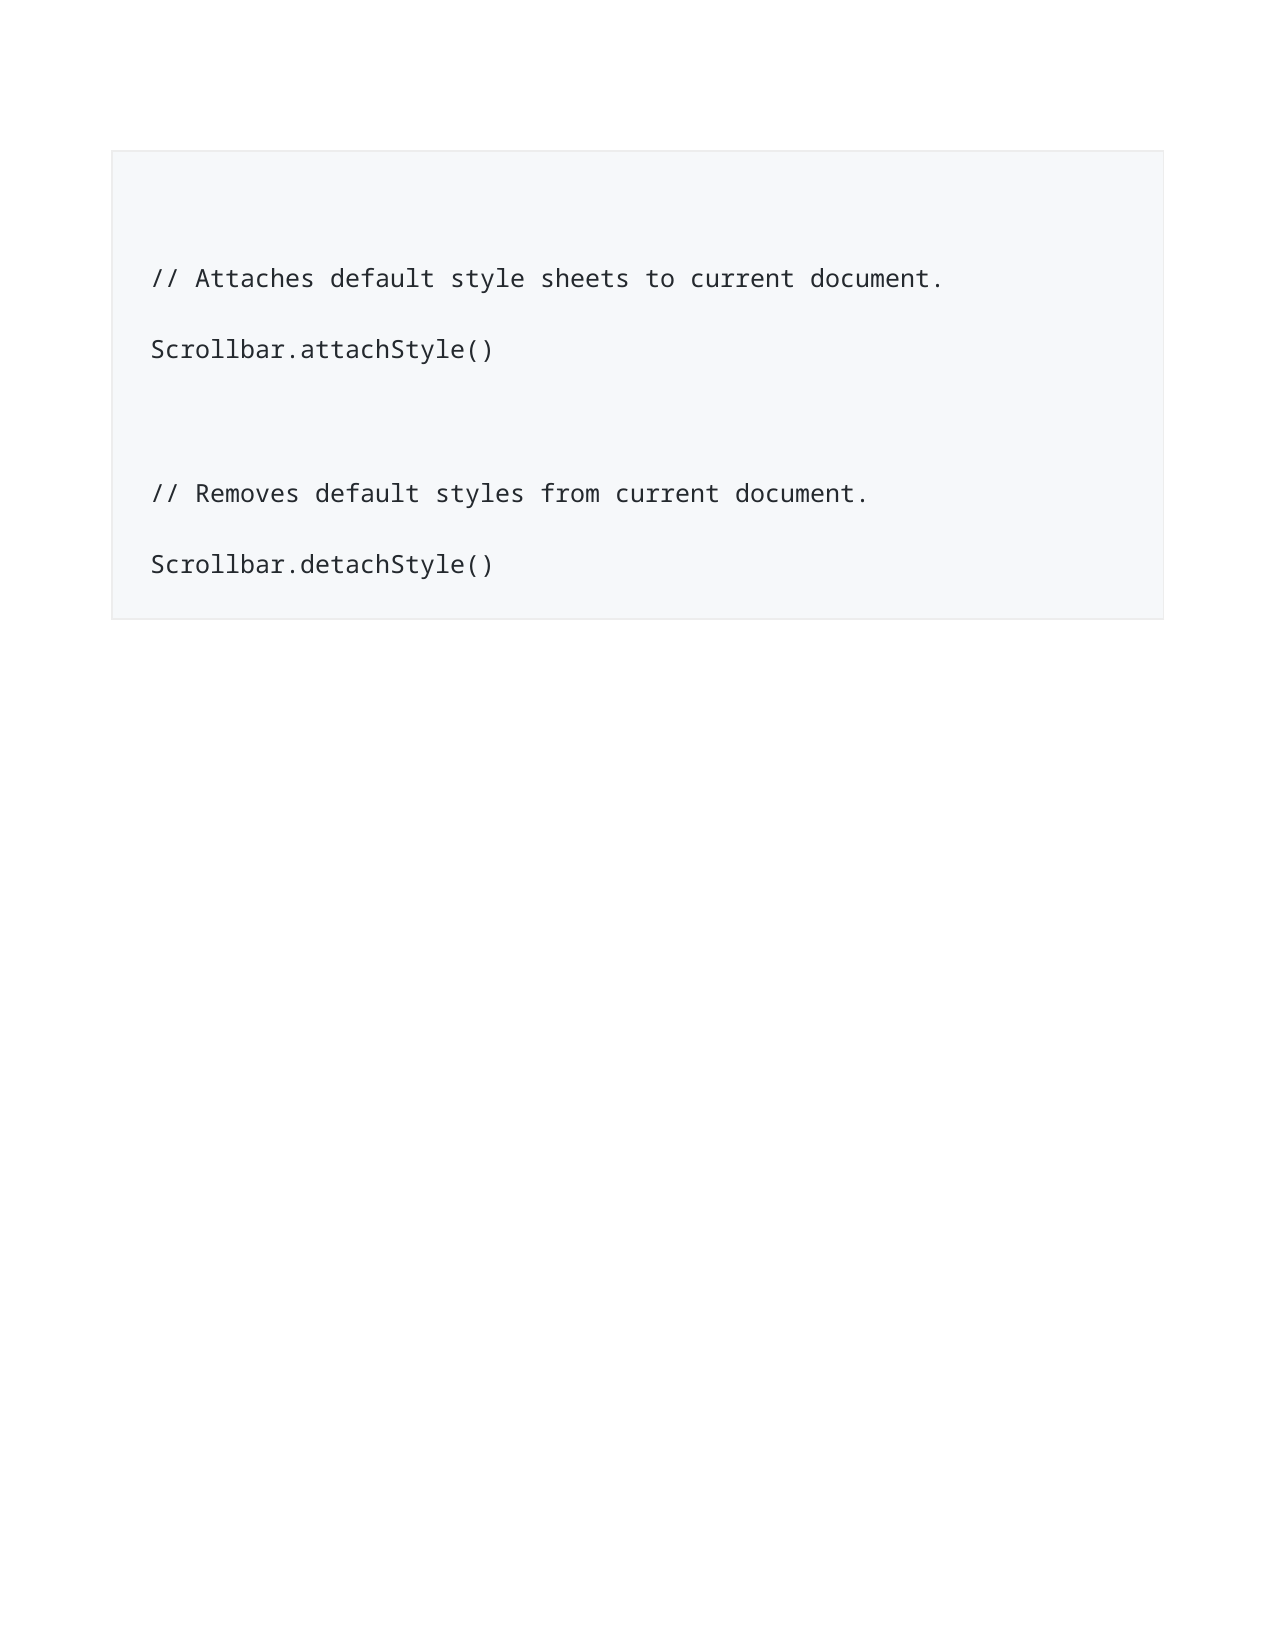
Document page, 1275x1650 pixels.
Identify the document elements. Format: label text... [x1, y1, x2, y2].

text Scrollbar.attachStyle() [113, 293, 1163, 365]
text // Attaches default style sheets to current document. [113, 222, 1163, 293]
text Scrollbar.detachStyle() [113, 508, 1163, 618]
text // Removes default styles from current document. [113, 436, 1163, 508]
